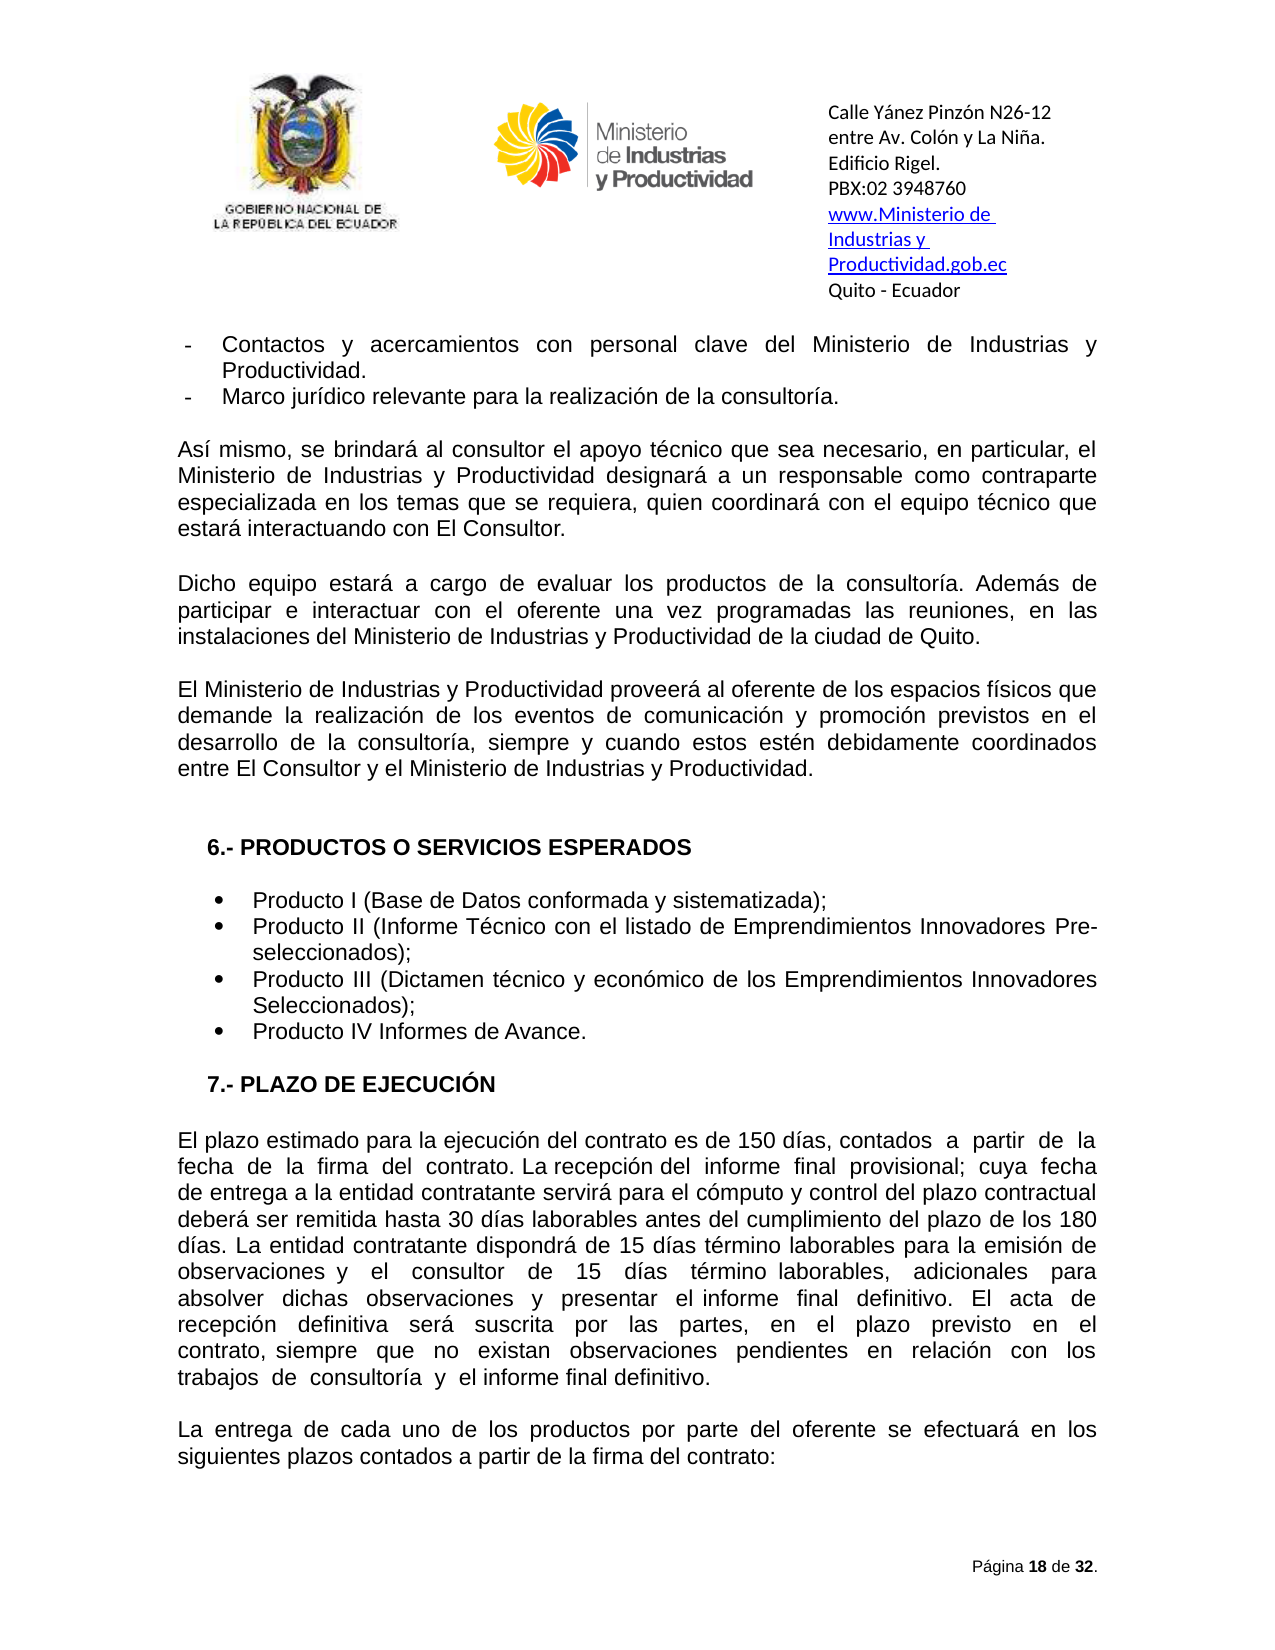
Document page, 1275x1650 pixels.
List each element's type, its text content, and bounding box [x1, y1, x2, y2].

text Dicho equipo estará a cargo de evaluar los productos de la consultoría. Además de participar e interactuar con el oferente una vez programadas las reuniones, en las instalaciones del Ministerio de Industrias y Productividad de la ciudad de Quito. [177, 570, 1098, 649]
list Producto II (Informe Técnico con el listado de Emprendimientos Innovadores Pre-seleccionados); [215, 913, 1098, 966]
list Producto I (Base de Datos conformada y sistematizada); [215, 887, 1098, 913]
list Producto III (Dictamen técnico y económico de los Emprendimientos Innovadores Seleccionados); [215, 966, 1098, 1018]
list Contactos y acercamientos con personal clave del Ministerio de Industrias y Productividad. [184, 331, 1098, 383]
picture [458, 73, 787, 230]
list Producto IV Informes de Avance. [215, 1018, 1098, 1045]
text El plazo estimado para la ejecución del contrato es de 150 días, contados a partir de la fecha de la firma del contrato. La recepción del informe final provisional; cuya fecha de entrega a la entidad contratante servirá para el cómputo y control del plazo contractual deberá ser remitida hasta 30 días laborables antes del cumplimiento del plazo de los 180 días. La entidad contratante dispondrá de 15 días término laborables para la emisión de observaciones y el consultor de 15 días término laborables, adicionales para absolver dichas observaciones y presentar el informe final definitivo. El acta de recepción definitiva será suscrita por las partes, en el plazo previsto en el contrato, siempre que no existan observaciones pendientes en relación con los trabajos de consultoría y el informe final definitivo. [177, 1127, 1098, 1390]
text La entrega de cada uno de los productos por parte del oferente se efectuará en los siguientes plazos contados a partir de la firma del contrato: [177, 1416, 1098, 1469]
text El Ministerio de Industrias y Productividad proveerá al oferente de los espacios físicos que demande la realización de los eventos de comunicación y promoción previstos en el desarrollo de la consultoría, siempre y cuando estos estén debidamente coordinados entre El Consultor y el Ministerio de Industrias y Productividad. [177, 676, 1098, 781]
text 6.- PRODUCTOS O SERVICIOS ESPERADOS [207, 834, 1098, 860]
list Marco jurídico relevante para la realización de la consultoría. [184, 383, 1098, 410]
text 7.- PLAZO DE EJECUCIÓN [207, 1071, 1098, 1097]
text Así mismo, se brindará al consultor el apoyo técnico que sea necesario, en particular, el Ministerio de Industrias y Productividad designará a un responsable como contraparte especializada en los temas que se requiera, quien coordinará con el equipo técnico que estará interactuando con El Consultor. [177, 436, 1098, 542]
